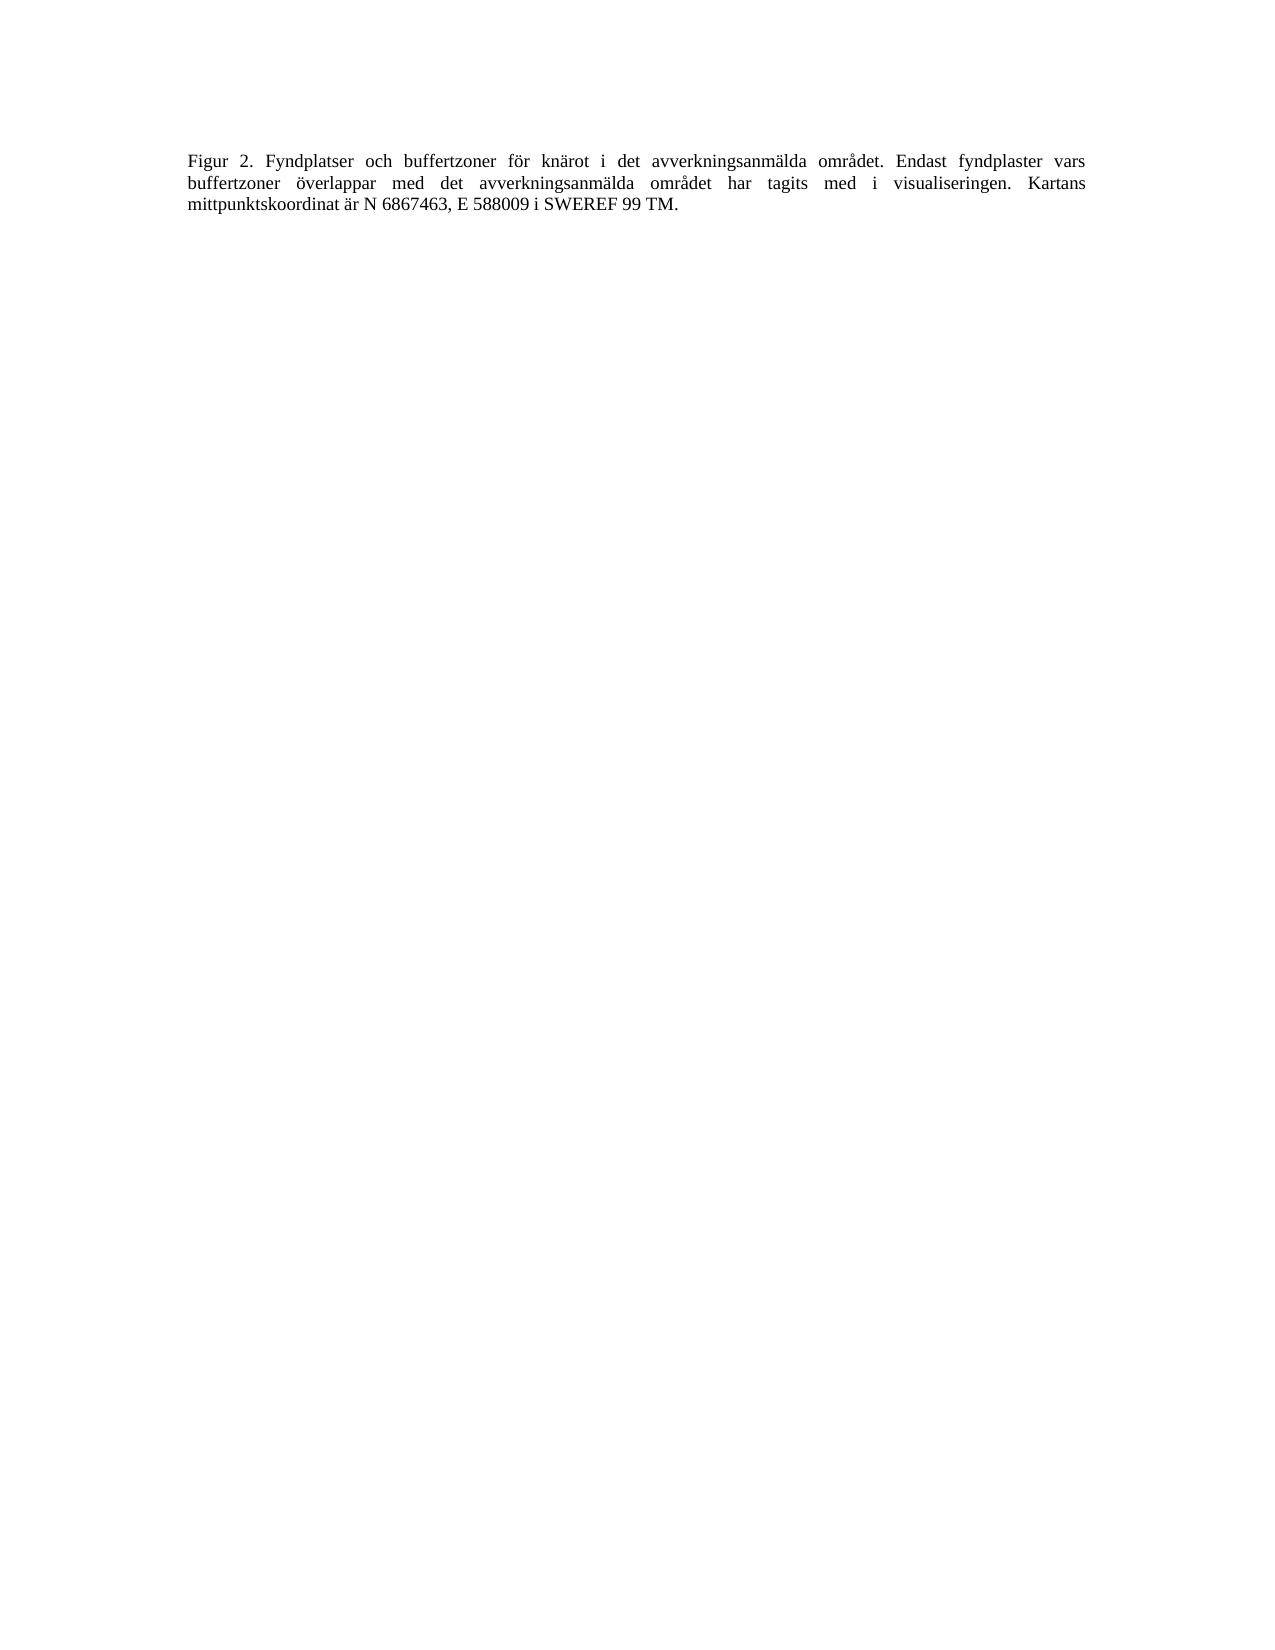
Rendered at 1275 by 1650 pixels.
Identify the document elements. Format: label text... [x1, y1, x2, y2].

text Figur 2. Fyndplatser och buffertzoner för knärot i det avverkningsanmälda området. Endast fyndplaster vars buffertzoner överlappar med det avverkningsanmälda området har tagits med i visualiseringen. Kartans mittpunktskoordinat är N 6867463, E 588009 i SWEREF 99 TM. [187, 150, 1087, 215]
